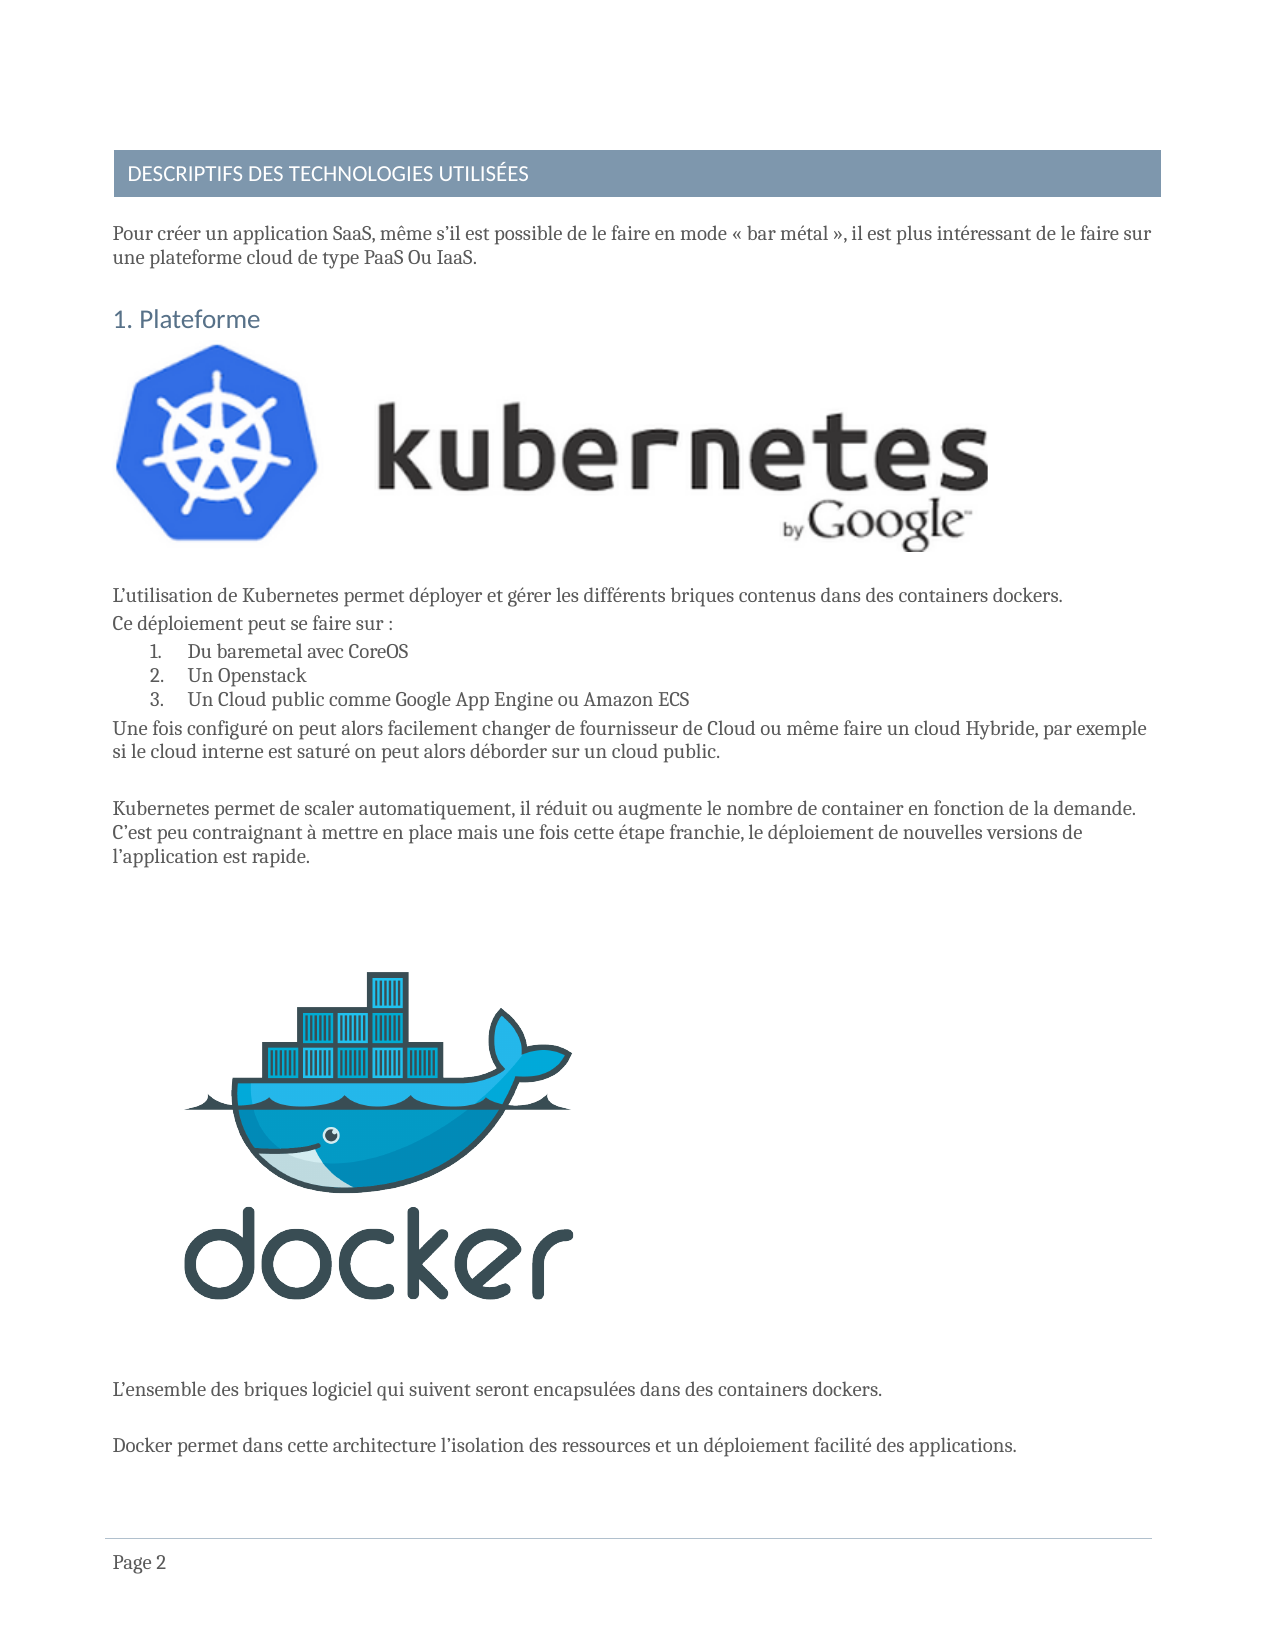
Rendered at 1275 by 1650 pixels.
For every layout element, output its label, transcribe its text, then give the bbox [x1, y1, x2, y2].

subtitle Descriptifs des technologies utilisées [115, 151, 1160, 196]
text Kubernetes permet de scaler automatiquement, il réduit ou augmente le nombre de container en fonction de la demande. C’est peu contraignant à mettre en place mais une fois cette étape franchie, le déploiement de nouvelles versions de l’application est rapide. [112, 796, 1162, 868]
list Un Cloud public comme Google App Engine ou Amazon ECS [150, 688, 1162, 712]
text L’ensemble des briques logiciel qui suivent seront encapsulées dans des containers dockers. [112, 1377, 1162, 1401]
list Du baremetal avec CoreOS [150, 640, 1162, 664]
picture [112, 339, 988, 552]
subtitle 1. Plateforme [112, 302, 1162, 335]
text L’utilisation de Kubernetes permet déployer et gérer les différents briques contenus dans des containers dockers. [112, 584, 1162, 608]
text Une fois configuré on peut alors facilement changer de fournisseur de Cloud ou même faire un cloud Hybride, par exemple si le cloud interne est saturé on peut alors déborder sur un cloud public. [112, 716, 1162, 764]
picture [112, 900, 642, 1374]
text Docker permet dans cette architecture l’isolation des ressources et un déploiement facilité des applications. [112, 1433, 1162, 1457]
text Ce déploiement peut se faire sur : [112, 612, 1162, 636]
list Un Openstack [150, 664, 1162, 688]
text Pour créer un application SaaS, même s’il est possible de le faire en mode « bar métal », il est plus intéressant de le faire sur une plateforme cloud de type PaaS Ou IaaS. [112, 222, 1162, 270]
